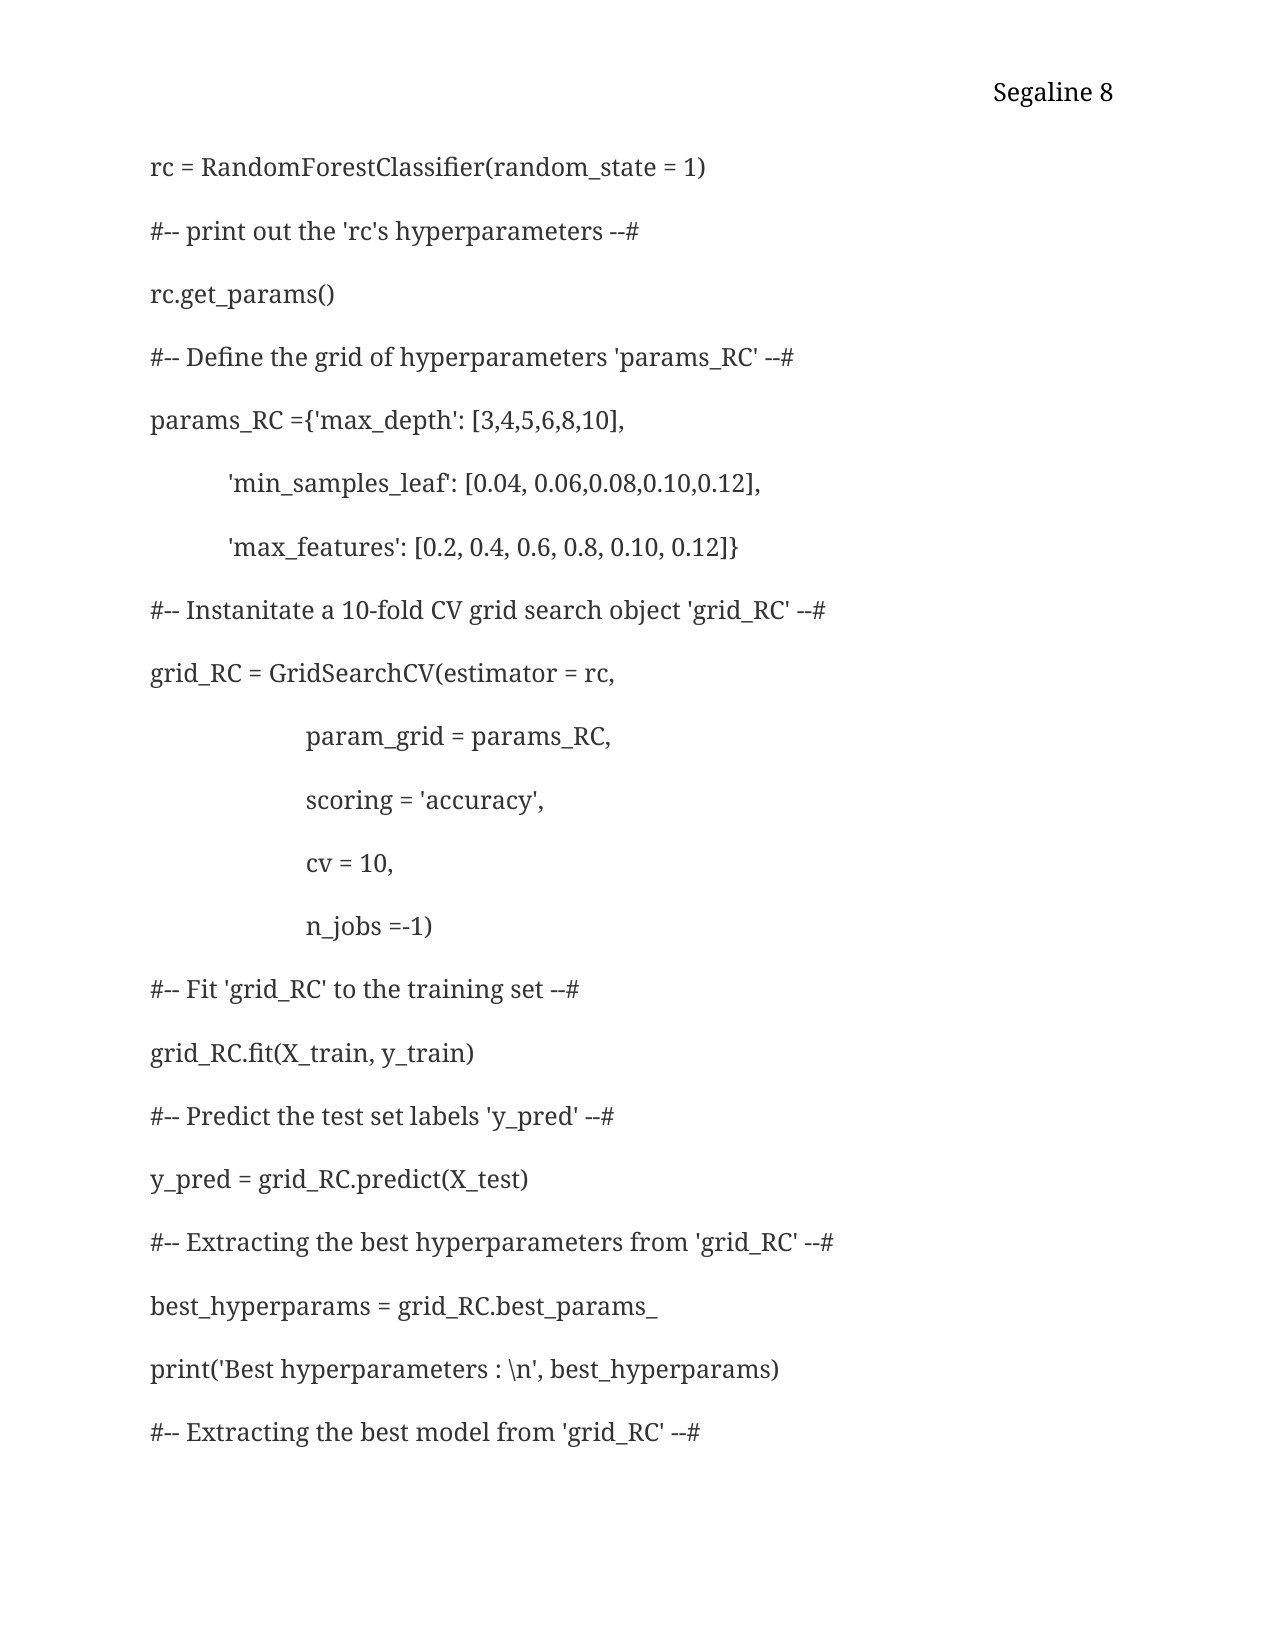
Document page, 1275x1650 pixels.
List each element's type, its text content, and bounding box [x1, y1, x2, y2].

text n_jobs =-1) [150, 909, 1125, 943]
text #-- Extracting the best model from 'grid_RC' --# [150, 1414, 1125, 1449]
text #-- Fit 'grid_RC' to the training set --# [150, 972, 1125, 1006]
text best_hyperparams = grid_RC.best_params_ [150, 1288, 1125, 1322]
text grid_RC = GridSearchCV(estimator = rc, [150, 656, 1125, 690]
text #-- Extracting the best hyperparameters from 'grid_RC' --# [150, 1225, 1125, 1259]
text grid_RC.fit(X_train, y_train) [150, 1035, 1125, 1069]
text rc = RandomForestClassifier(random_state = 1) [150, 150, 1125, 184]
text #-- Define the grid of hyperparameters 'params_RC' --# [150, 340, 1125, 374]
text cv = 10, [150, 846, 1125, 879]
text 'max_features': [0.2, 0.4, 0.6, 0.8, 0.10, 0.12]} [150, 529, 1125, 563]
text 'min_samples_leaf': [0.04, 0.06,0.08,0.10,0.12], [150, 466, 1125, 500]
text param_grid = params_RC, [150, 719, 1125, 753]
text rc.get_params() [150, 276, 1125, 311]
text #-- Instanitate a 10-fold CV grid search object 'grid_RC' --# [150, 593, 1125, 627]
text #-- Predict the test set labels 'y_pred' --# [150, 1098, 1125, 1132]
text params_RC ={'max_depth': [3,4,5,6,8,10], [150, 403, 1125, 437]
text print('Best hyperparameters : \n', best_hyperparams) [150, 1351, 1125, 1385]
text y_pred = grid_RC.predict(X_test) [150, 1162, 1125, 1196]
text #-- print out the 'rc's hyperparameters --# [150, 213, 1125, 247]
text scoring = 'accuracy', [150, 782, 1125, 816]
